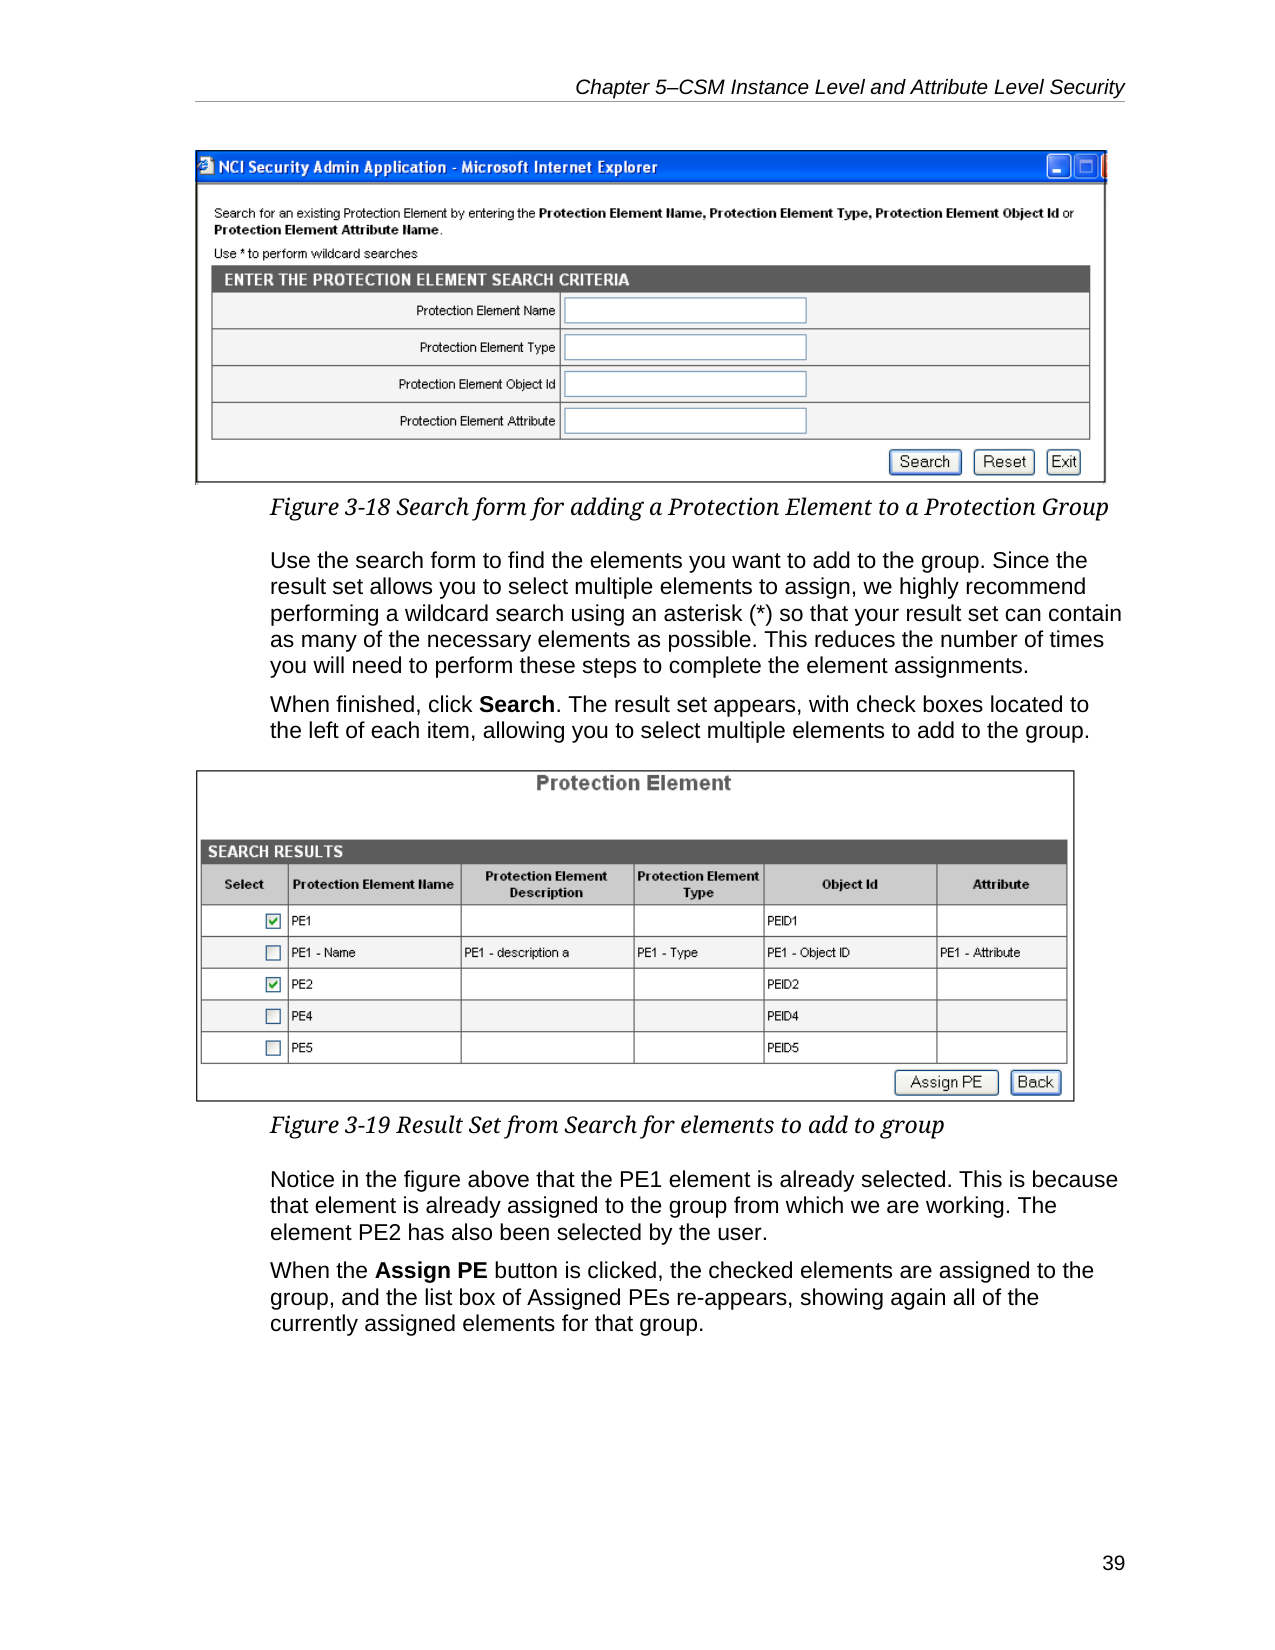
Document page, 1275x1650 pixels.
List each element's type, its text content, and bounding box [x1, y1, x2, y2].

picture [195, 150, 1108, 485]
picture [195, 768, 1078, 1104]
text Notice in the figure above that the PE1 element is already selected. This is because that element is already assigned to the group from which we are working. The element PE2 has also been selected by the user. [270, 1166, 1125, 1245]
text When the Assign PE button is clicked, the checked elements are assigned to the group, and the list box of Assigned PEs re-appears, showing again all of the currently assigned elements for that group. [270, 1257, 1125, 1336]
text When finished, click Search. The result set appears, with check boxes located to the left of each item, allowing you to select multiple elements to add to the group. [270, 691, 1125, 744]
text Use the search form to find the elements you want to add to the group. Since the result set allows you to select multiple elements to assign, we highly recommend performing a wildcard search using an asterisk (*) so that your result set can contain as many of the necessary elements as possible. This reduces the number of times you will need to perform these steps to complete the element assignments. [270, 547, 1125, 679]
